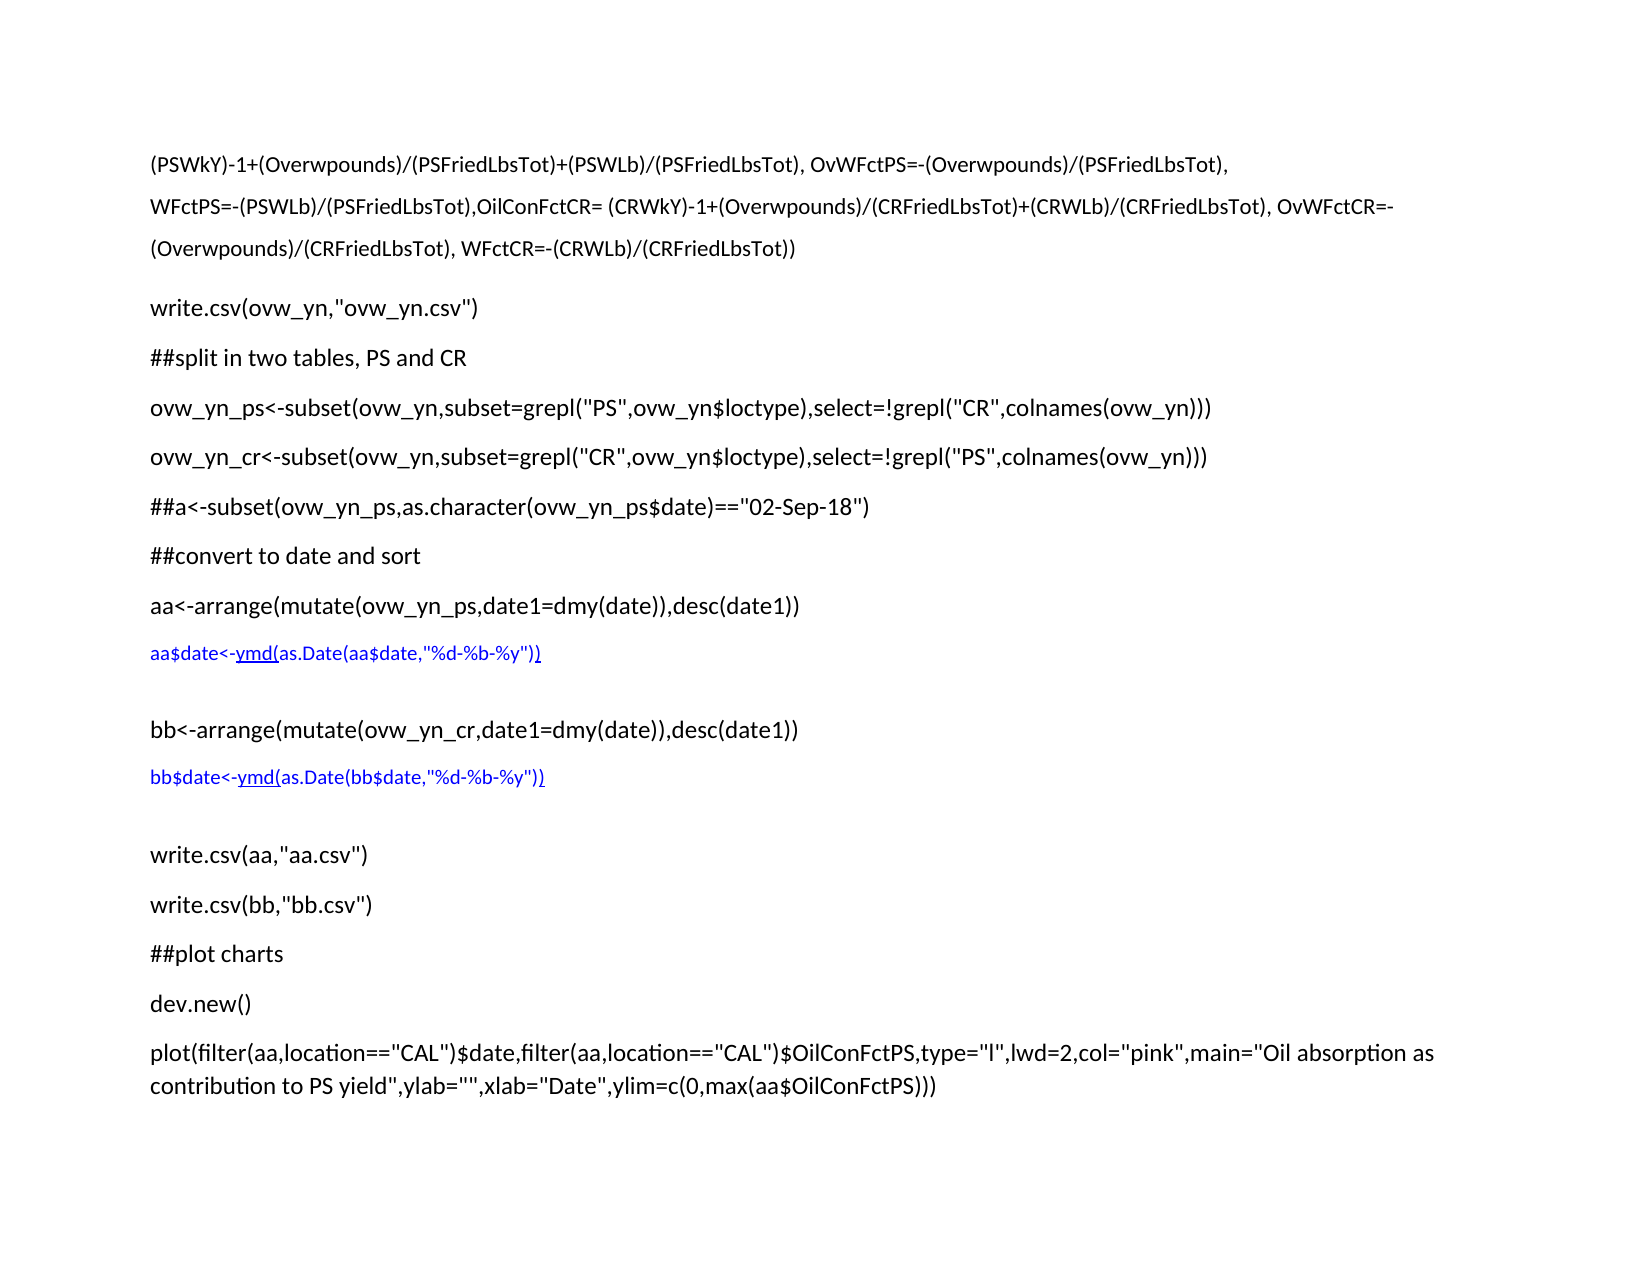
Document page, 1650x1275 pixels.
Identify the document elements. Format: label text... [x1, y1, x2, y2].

text write.csv(aa,"aa.csv") [150, 839, 1500, 870]
text ovw_yn_ps<-subset(ovw_yn,subset=grepl("PS",ovw_yn$loctype),select=!grepl("CR",colnames(ovw_yn))) [150, 392, 1500, 422]
text ovw_yn_cr<-subset(ovw_yn,subset=grepl("CR",ovw_yn$loctype),select=!grepl("PS",colnames(ovw_yn))) [150, 441, 1500, 472]
text dev.new() [150, 988, 1500, 1018]
text plot(filter(aa,location=="CAL")$date,filter(aa,location=="CAL")$OilConFctPS,type="l",lwd=2,col="pink",main="Oil absorption as contribution to PS yield",ylab="",xlab="Date",ylim=c(0,max(aa$OilConFctPS))) [150, 1038, 1500, 1101]
text ##split in two tables, PS and CR [150, 342, 1500, 373]
text aa<-arrange(mutate(ovw_yn_ps,date1=dmy(date)),desc(date1)) [150, 590, 1500, 621]
text bb$date<-ymd(as.Date(bb$date,"%d-%b-%y")) [150, 764, 1500, 790]
text ##convert to date and sort [150, 541, 1500, 571]
text write.csv(bb,"bb.csv") [150, 889, 1500, 919]
text ##a<-subset(ovw_yn_ps,as.character(ovw_yn_ps$date)=="02-Sep-18") [150, 491, 1500, 521]
text bb<-arrange(mutate(ovw_yn_cr,date1=dmy(date)),desc(date1)) [150, 715, 1500, 745]
text aa$date<-ymd(as.Date(aa$date,"%d-%b-%y")) [150, 640, 1500, 665]
text ##plot charts [150, 938, 1500, 969]
text write.csv(ovw_yn,"ovw_yn.csv") [150, 293, 1500, 323]
